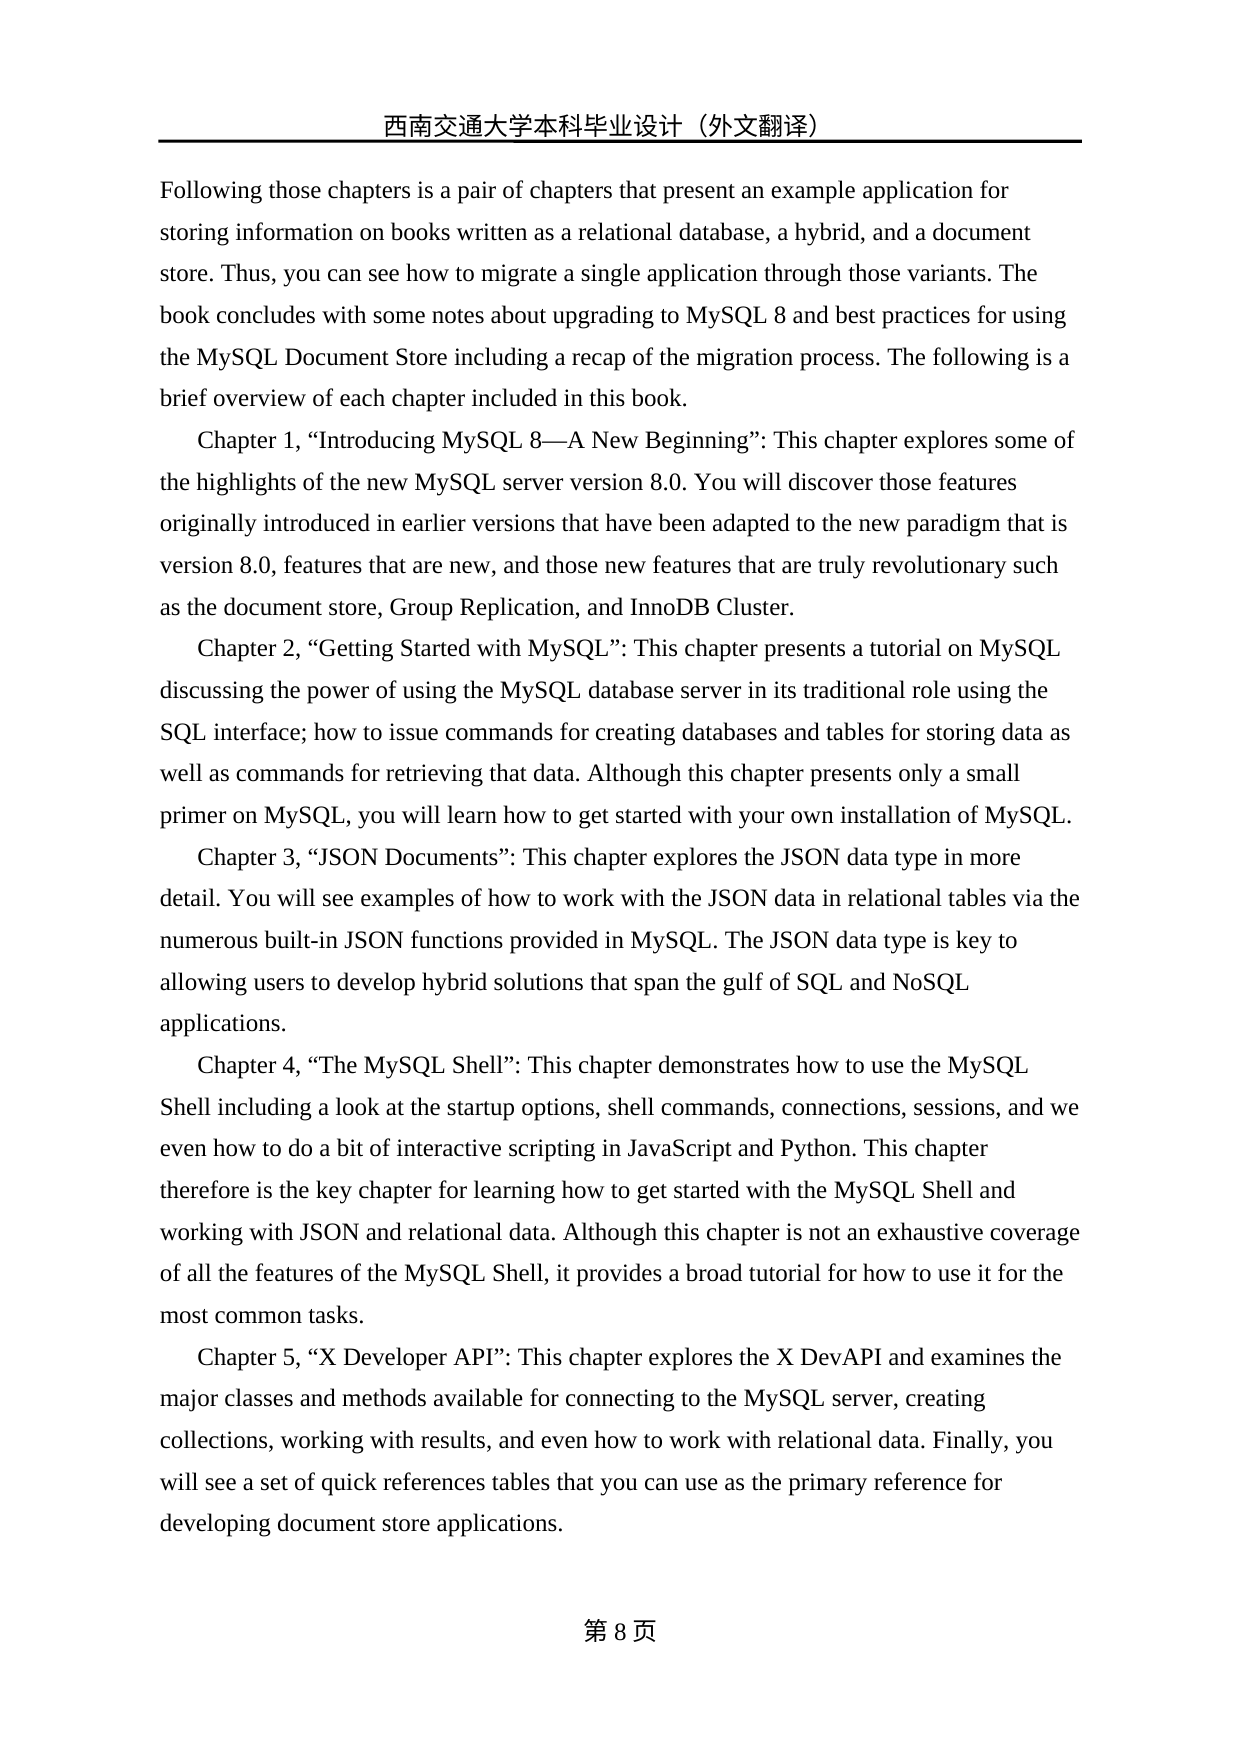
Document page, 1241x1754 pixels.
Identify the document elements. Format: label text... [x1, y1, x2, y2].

text Chapter 4, “The MySQL Shell”: This chapter demonstrates how to use the MySQL Shell including a look at the startup options, shell commands, connections, sessions, and we even how to do a bit of interactive scripting in JavaScript and Python. This chapter therefore is the key chapter for learning how to get started with the MySQL Shell and working with JSON and relational data. Although this chapter is not an exhaustive coverage of all the features of the MySQL Shell, it provides a broad tutorial for how to use it for the most common tasks. [159, 1044, 1081, 1335]
text Chapter 2, “Getting Started with MySQL”: This chapter presents a tutorial on MySQL discussing the power of using the MySQL database server in its traditional role using the SQL interface; how to issue commands for creating databases and tables for storing data as well as commands for retrieving that data. Although this chapter presents only a small primer on MySQL, you will learn how to get started with your own installation of MySQL. [159, 627, 1081, 835]
text Chapter 5, “X Developer API”: This chapter explores the X DevAPI and examines the major classes and methods available for connecting to the MySQL server, creating collections, working with results, and even how to work with relational data. Finally, you will see a set of quick references tables that you can use as the primary reference for developing document store applications. [159, 1335, 1081, 1544]
text Chapter 3, “JSON Documents”: This chapter explores the JSON data type in more detail. You will see examples of how to work with the JSON data in relational tables via the numerous built-in JSON functions provided in MySQL. The JSON data type is key to allowing users to develop hybrid solutions that span the gulf of SQL and NoSQL applications. [159, 835, 1081, 1044]
